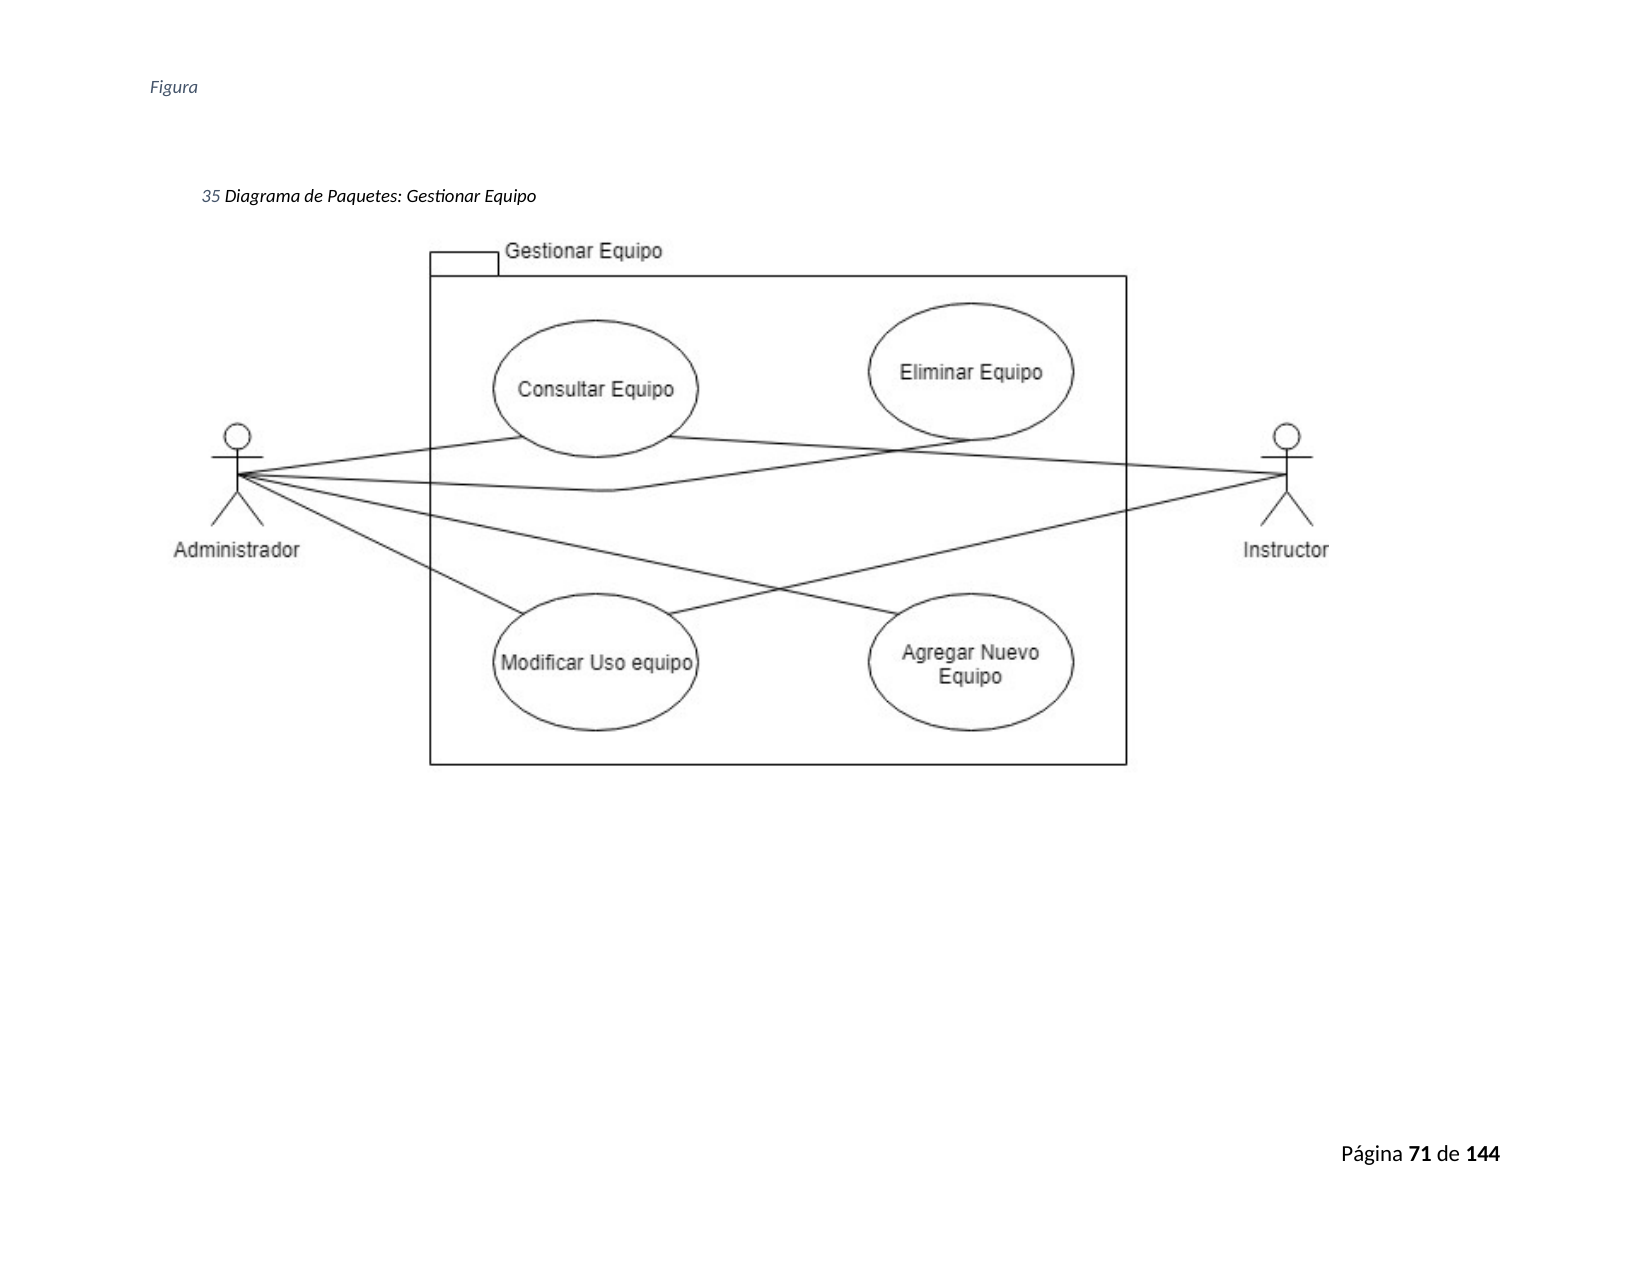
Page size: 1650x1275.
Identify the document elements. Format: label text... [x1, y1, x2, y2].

subtitle 35 Diagrama de Paquetes: Gestionar Equipo [201, 184, 1332, 207]
picture [155, 226, 1329, 783]
